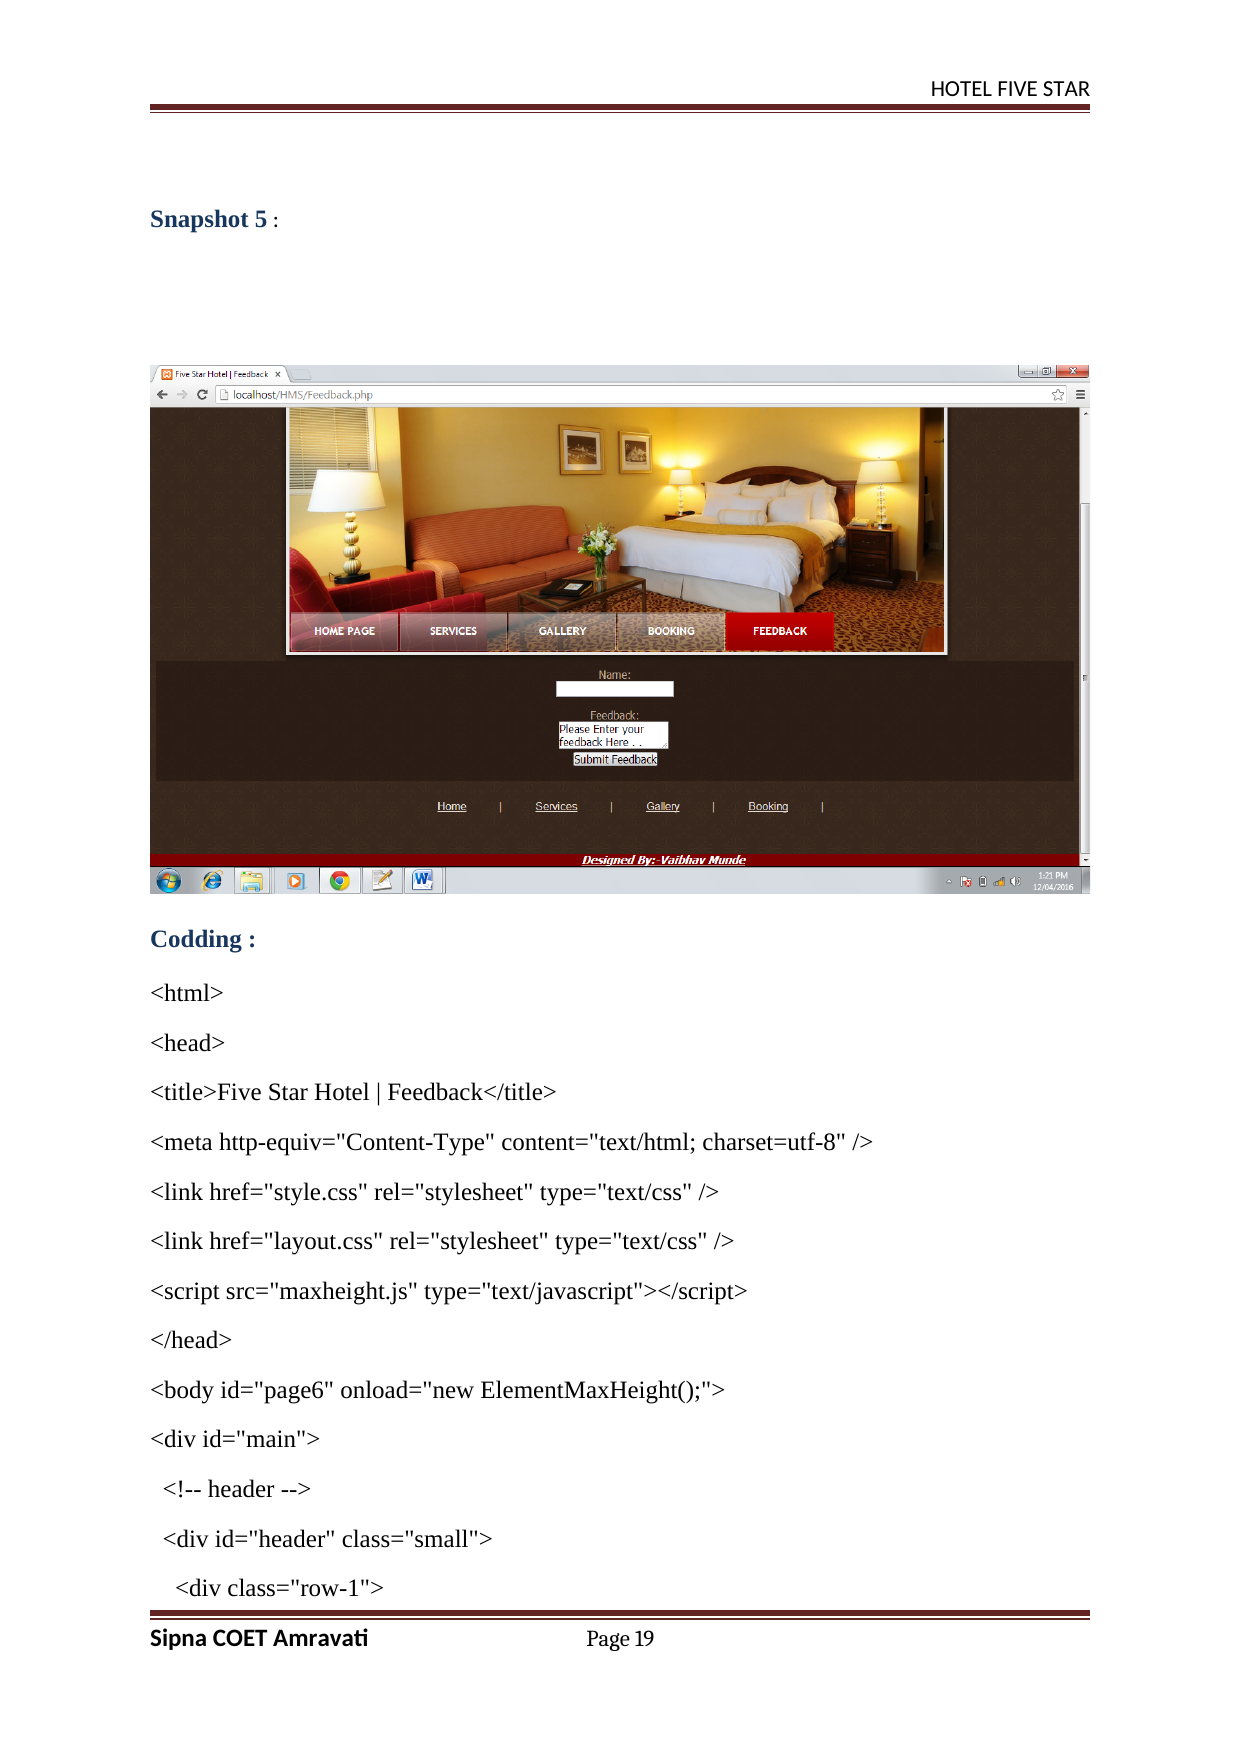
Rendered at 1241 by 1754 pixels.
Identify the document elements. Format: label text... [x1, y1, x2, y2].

text <head> [150, 1028, 1090, 1057]
text <div id="header" class="small"> [150, 1524, 1090, 1552]
text <title>Five Star Hotel | Feedback</title> [150, 1077, 1090, 1106]
text Codding : [150, 924, 1090, 953]
text <link href="style.css" rel="stylesheet" type="text/css" /> [150, 1177, 1090, 1205]
text <html> [150, 978, 1090, 1007]
text <div id="main"> [150, 1424, 1090, 1453]
text <body id="page6" onload="new ElementMaxHeight();"> [150, 1375, 1090, 1404]
text <link href="layout.css" rel="stylesheet" type="text/css" /> [150, 1226, 1090, 1255]
text <meta http-equiv="Content-Type" content="text/html; charset=utf-8" /> [150, 1127, 1090, 1156]
text Snapshot 5 : [150, 204, 1090, 233]
text </head> [150, 1325, 1090, 1354]
text <!-- header --> [150, 1474, 1090, 1503]
picture [150, 365, 1091, 894]
text <div class="row-1"> [150, 1573, 1090, 1602]
text <script src="maxheight.js" type="text/javascript"></script> [150, 1276, 1090, 1304]
